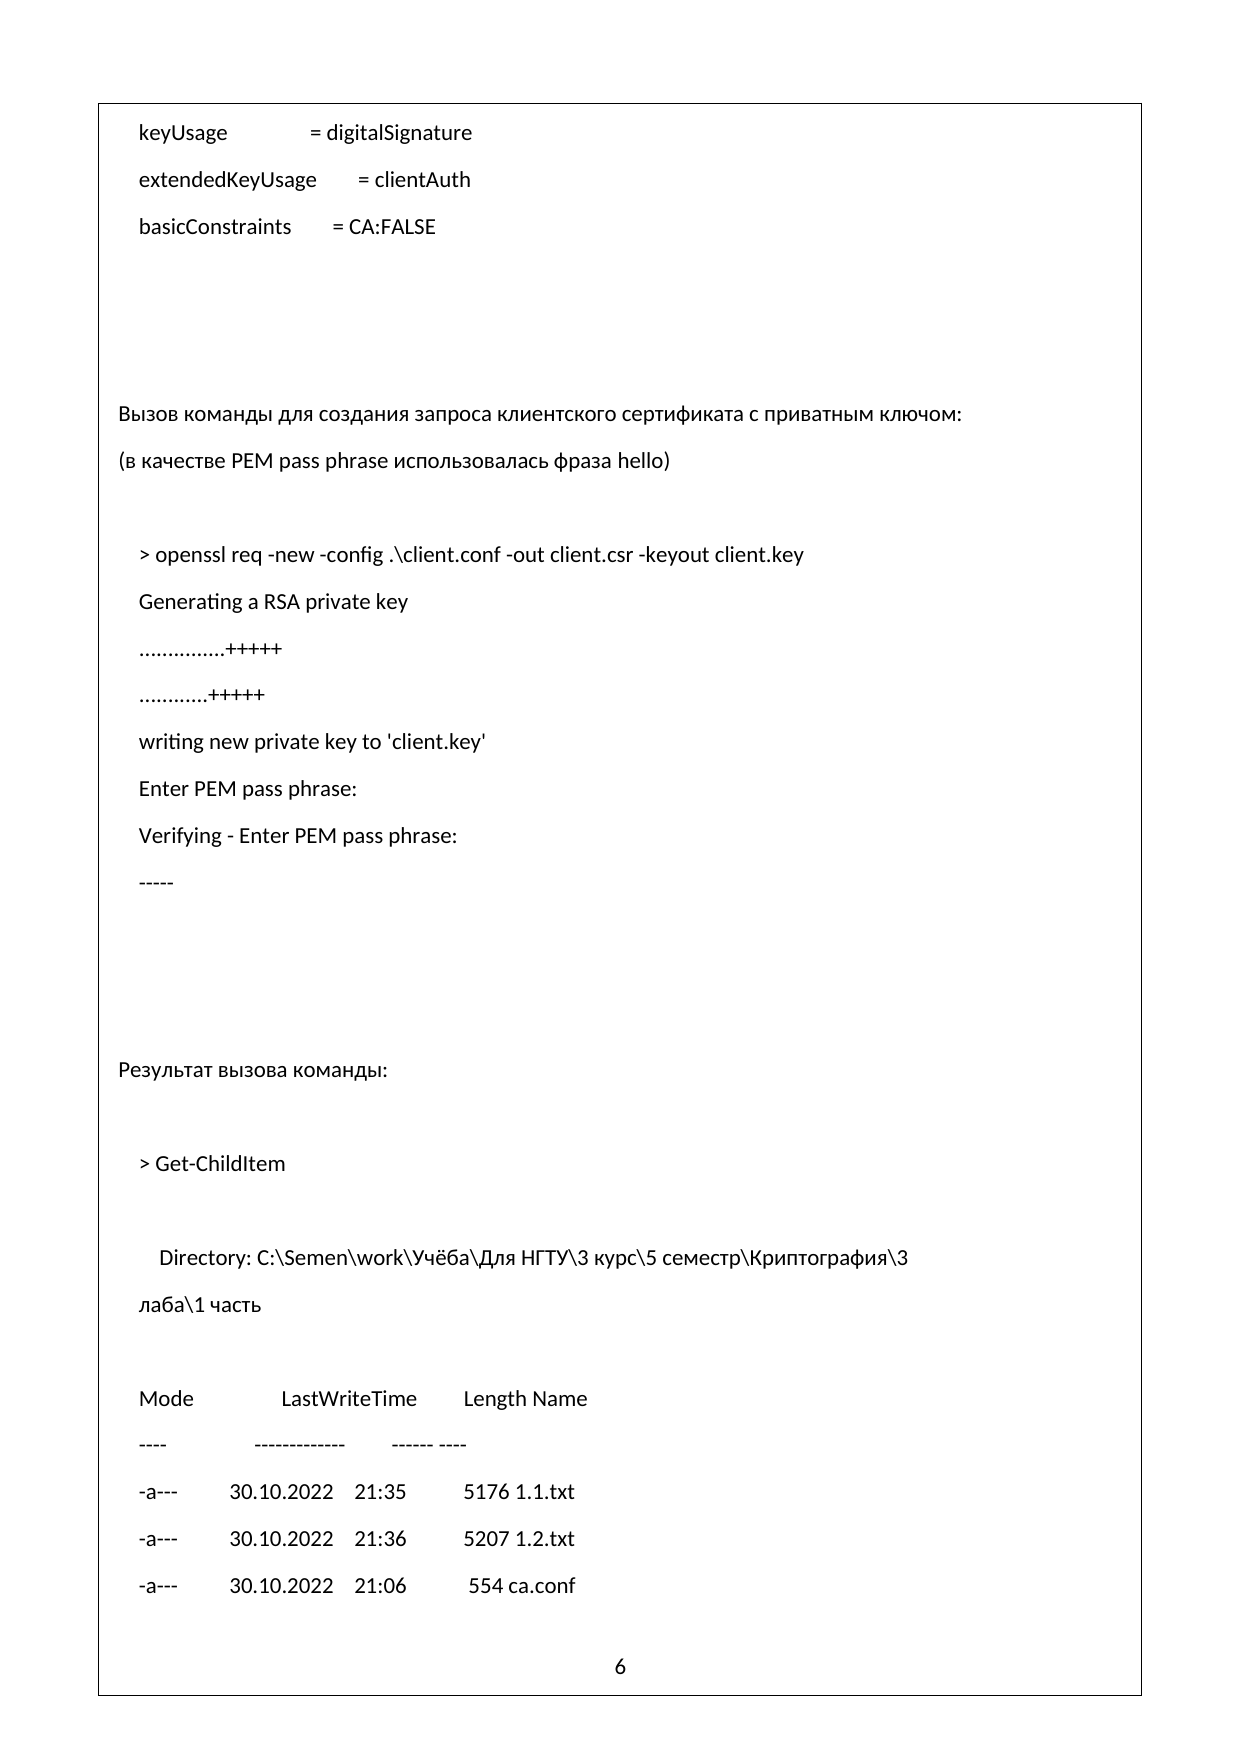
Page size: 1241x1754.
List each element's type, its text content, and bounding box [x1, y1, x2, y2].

text Generating a RSA private key [118, 587, 1122, 615]
text -a--- 30.10.2022 21:36 5207 1.2.txt [118, 1524, 1122, 1552]
text writing new private key to 'client.key' [118, 727, 1122, 756]
text basicConstraints = CA:FALSE [118, 212, 1122, 240]
text лаба\1 часть [118, 1290, 1122, 1318]
text ............+++++ [118, 681, 1122, 709]
text ---- ------------- ------ ---- [118, 1431, 1122, 1459]
text -a--- 30.10.2022 21:35 5176 1.1.txt [118, 1477, 1122, 1506]
text -a--- 30.10.2022 21:06 554 ca.conf [118, 1571, 1122, 1599]
text keyUsage = digitalSignature [118, 118, 1122, 146]
text (в качестве PEM pass phrase использовалась фраза hello) [118, 446, 1122, 474]
text Вызов команды для создания запроса клиентского сертификата с приватным ключом: [118, 399, 1122, 427]
text Enter PEM pass phrase: [118, 774, 1122, 802]
text > openssl req -new -config .\client.conf -out client.csr -keyout client.key [118, 540, 1122, 568]
text Результат вызова команды: [118, 1056, 1122, 1084]
text ...............+++++ [118, 634, 1122, 662]
text > Get-ChildItem [118, 1149, 1122, 1177]
text ----- [118, 868, 1122, 896]
text Verifying - Enter PEM pass phrase: [118, 821, 1122, 849]
text extendedKeyUsage = clientAuth [118, 165, 1122, 193]
text Mode LastWriteTime Length Name [118, 1384, 1122, 1412]
text Directory: C:\Semen\work\Учёба\Для НГТУ\3 курс\5 семестр\Криптография\3 [118, 1243, 1122, 1271]
